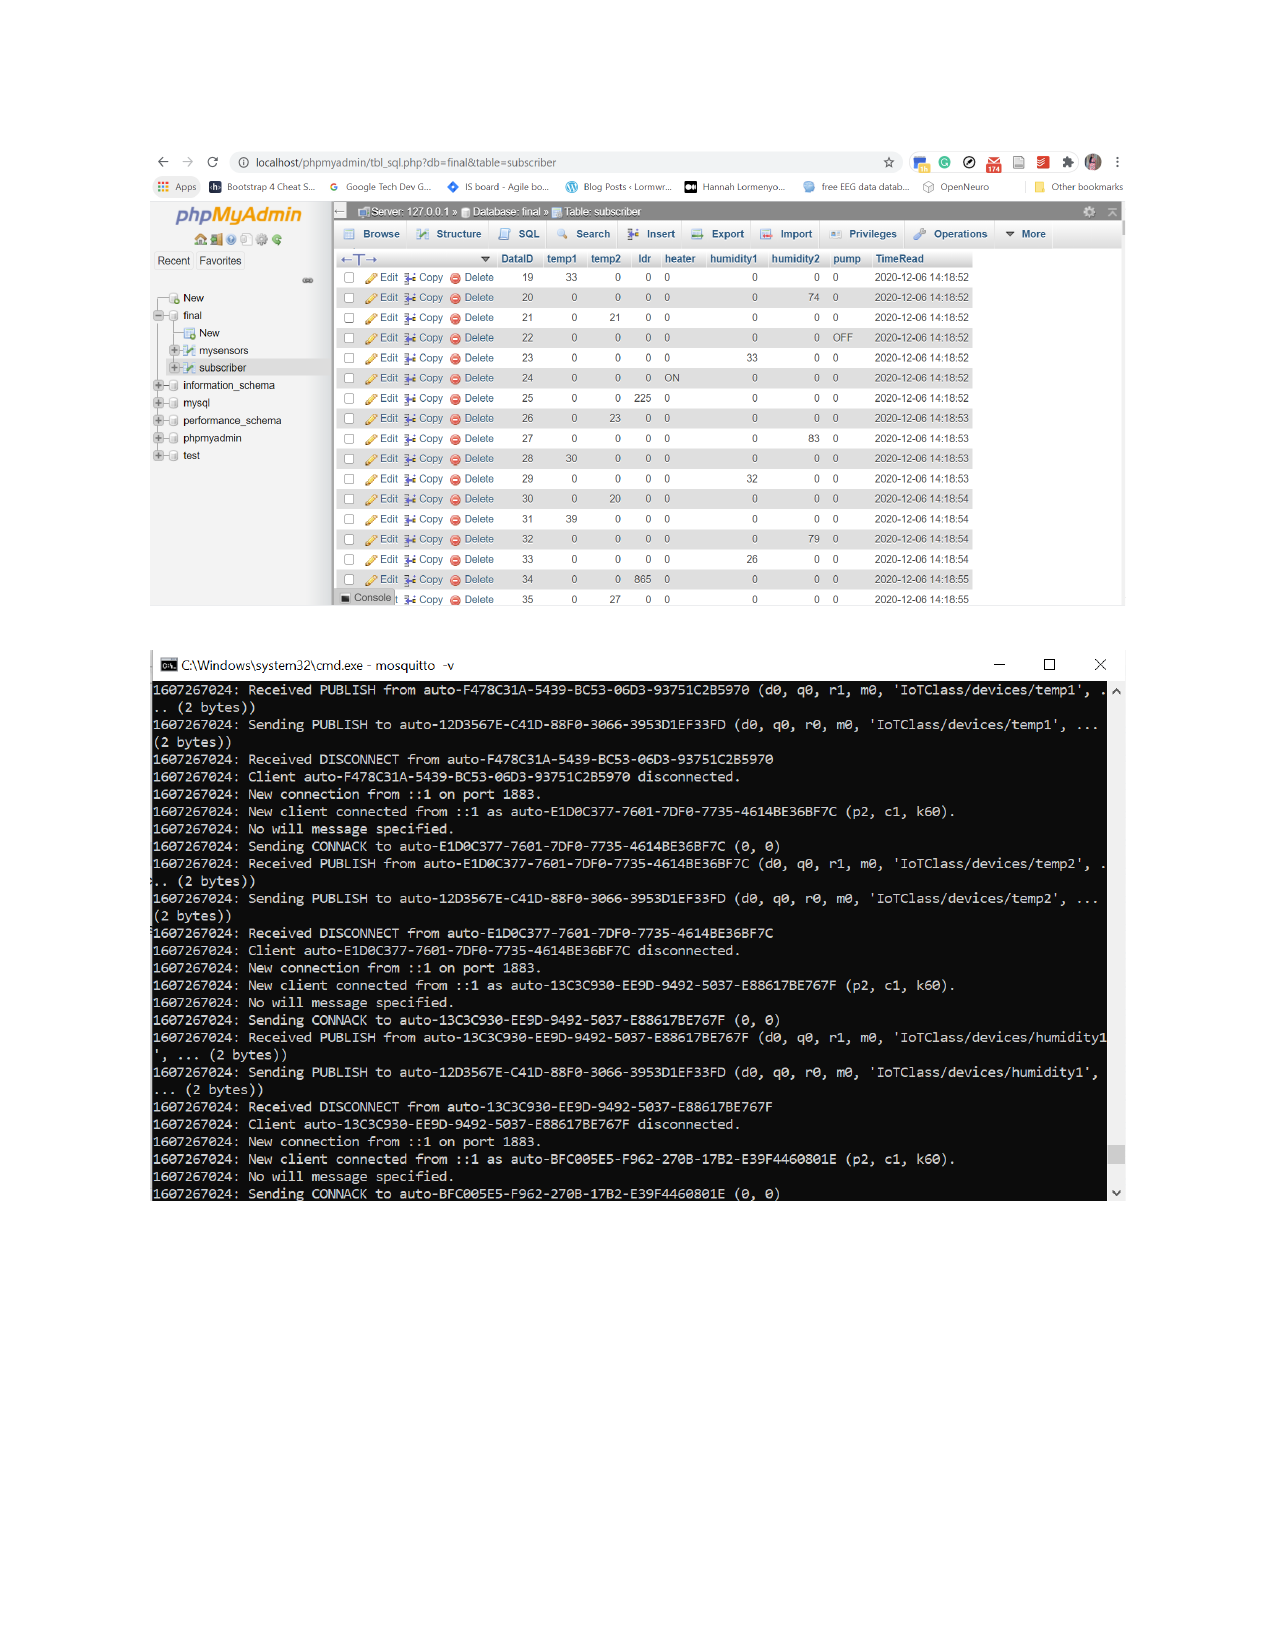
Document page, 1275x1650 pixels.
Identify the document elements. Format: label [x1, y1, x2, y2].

picture [150, 650, 1125, 1201]
picture [150, 150, 1125, 607]
